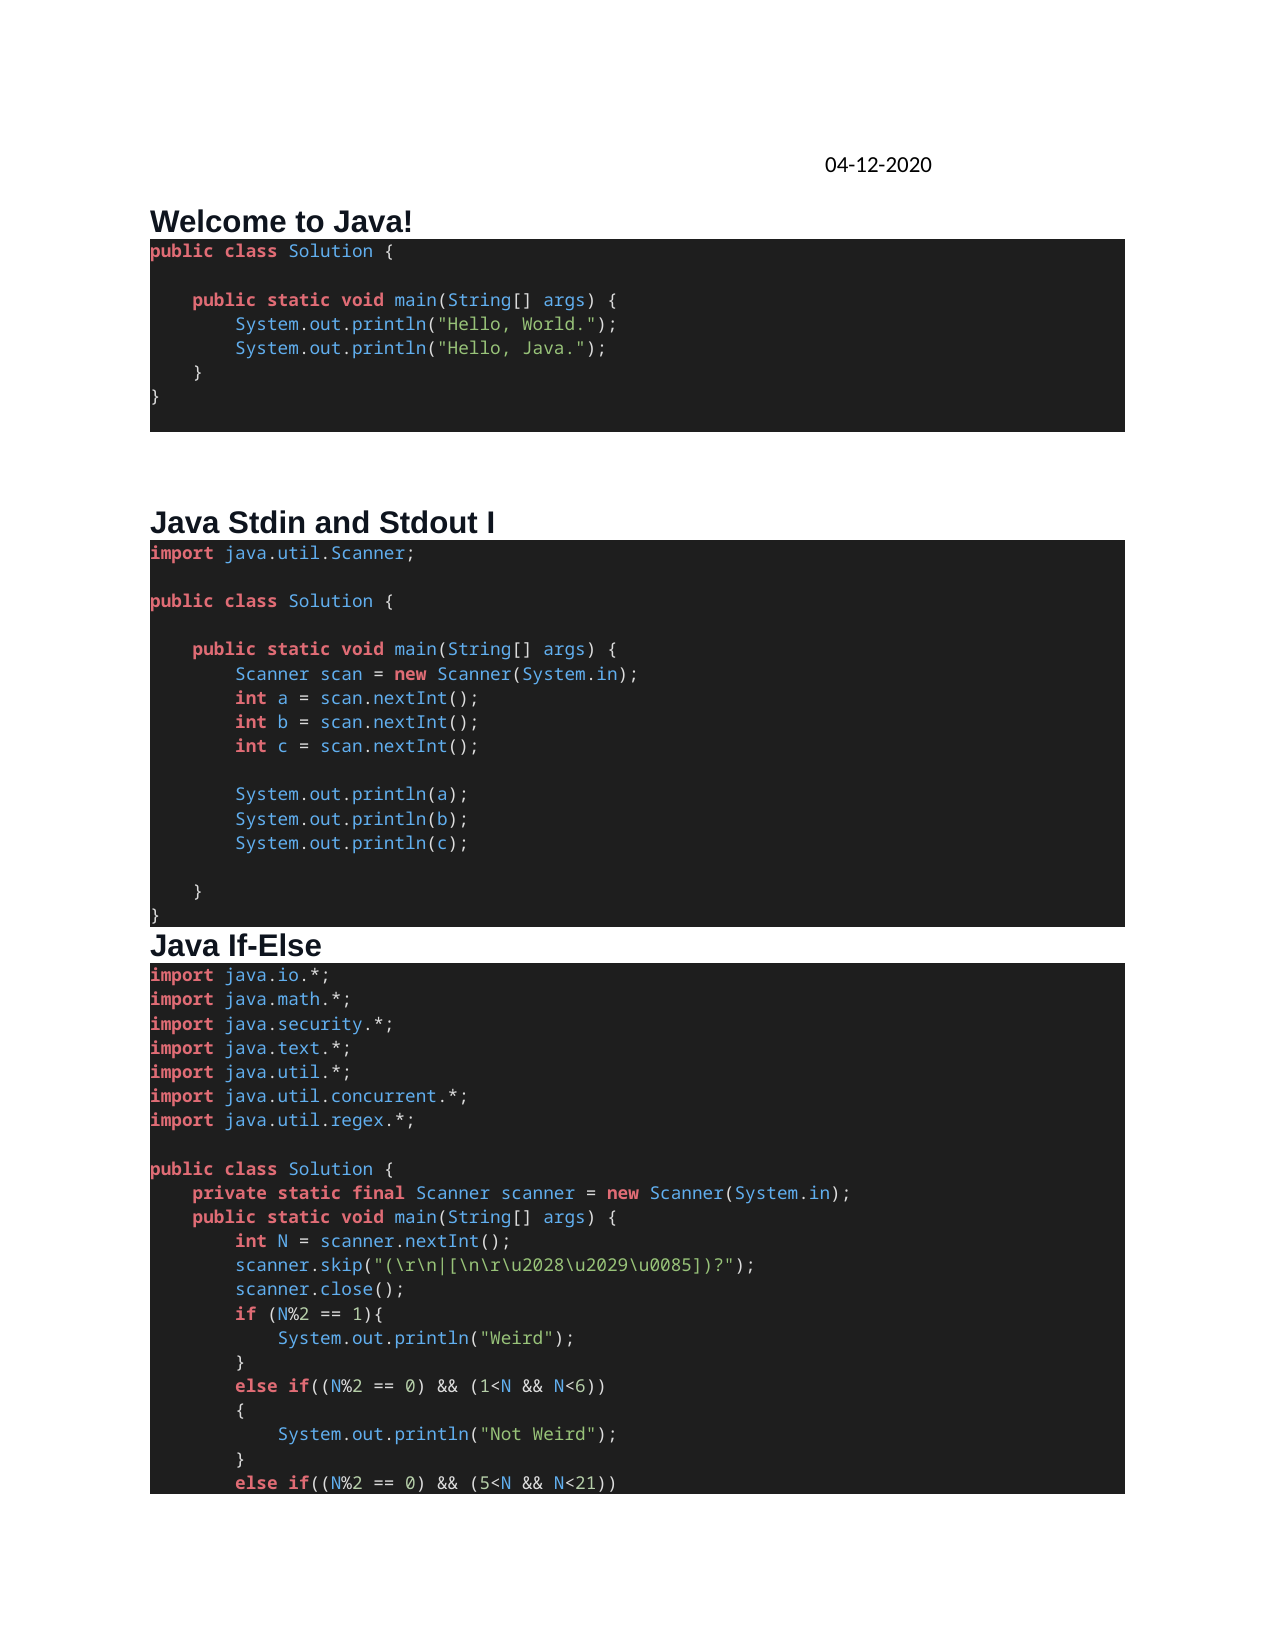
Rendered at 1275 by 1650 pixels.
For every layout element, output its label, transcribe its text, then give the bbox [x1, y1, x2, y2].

text if (N%2 == 1){ [150, 1301, 1125, 1325]
text } [150, 1446, 1125, 1470]
text else if((N%2 == 0) && (1<N && N<6)) [150, 1373, 1125, 1398]
text System.out.println("Weird"); [150, 1325, 1125, 1349]
text int b = scan.nextInt(); [150, 709, 1125, 733]
text System.out.println("Hello, Java."); [150, 336, 1125, 360]
subtitle Welcome to Java! [150, 203, 1125, 239]
text } [150, 1349, 1125, 1373]
text public class Solution { [150, 1156, 1125, 1180]
text System.out.println(a); [150, 782, 1125, 806]
text scanner.close(); [150, 1277, 1125, 1301]
text import java.io.*; [150, 963, 1125, 987]
text { [150, 1398, 1125, 1422]
text Scanner scan = new Scanner(System.in); [150, 661, 1125, 685]
text import java.util.Scanner; [150, 540, 1125, 564]
text import java.math.*; [150, 987, 1125, 1011]
text public class Solution { [150, 239, 1125, 263]
text private static final Scanner scanner = new Scanner(System.in); [150, 1180, 1125, 1204]
text System.out.println("Hello, World."); [150, 311, 1125, 336]
text 04-12-2020 [150, 150, 1125, 178]
text public static void main(String[] args) { [150, 287, 1125, 311]
subtitle Java If-Else [150, 927, 1125, 963]
text } [150, 878, 1125, 903]
text int a = scan.nextInt(); [150, 685, 1125, 709]
text public class Solution { [150, 588, 1125, 613]
text import java.security.*; [150, 1011, 1125, 1035]
text } [150, 360, 1125, 384]
text public static void main(String[] args) { [150, 637, 1125, 661]
text System.out.println("Not Weird"); [150, 1422, 1125, 1446]
text public static void main(String[] args) { [150, 1204, 1125, 1228]
text else if((N%2 == 0) && (5<N && N<21)) [150, 1470, 1125, 1494]
text import java.text.*; [150, 1035, 1125, 1059]
text import java.util.*; [150, 1059, 1125, 1083]
text import java.util.concurrent.*; [150, 1083, 1125, 1108]
text } [150, 384, 1125, 408]
text int N = scanner.nextInt(); [150, 1228, 1125, 1253]
text } [150, 903, 1125, 927]
text import java.util.regex.*; [150, 1108, 1125, 1132]
text System.out.println(b); [150, 806, 1125, 830]
text Java Stdin and Stdout I [150, 504, 1125, 540]
text scanner.skip("(\r\n|[\n\r\u2028\u2029\u0085])?"); [150, 1253, 1125, 1277]
text System.out.println(c); [150, 830, 1125, 854]
text int c = scan.nextInt(); [150, 733, 1125, 758]
